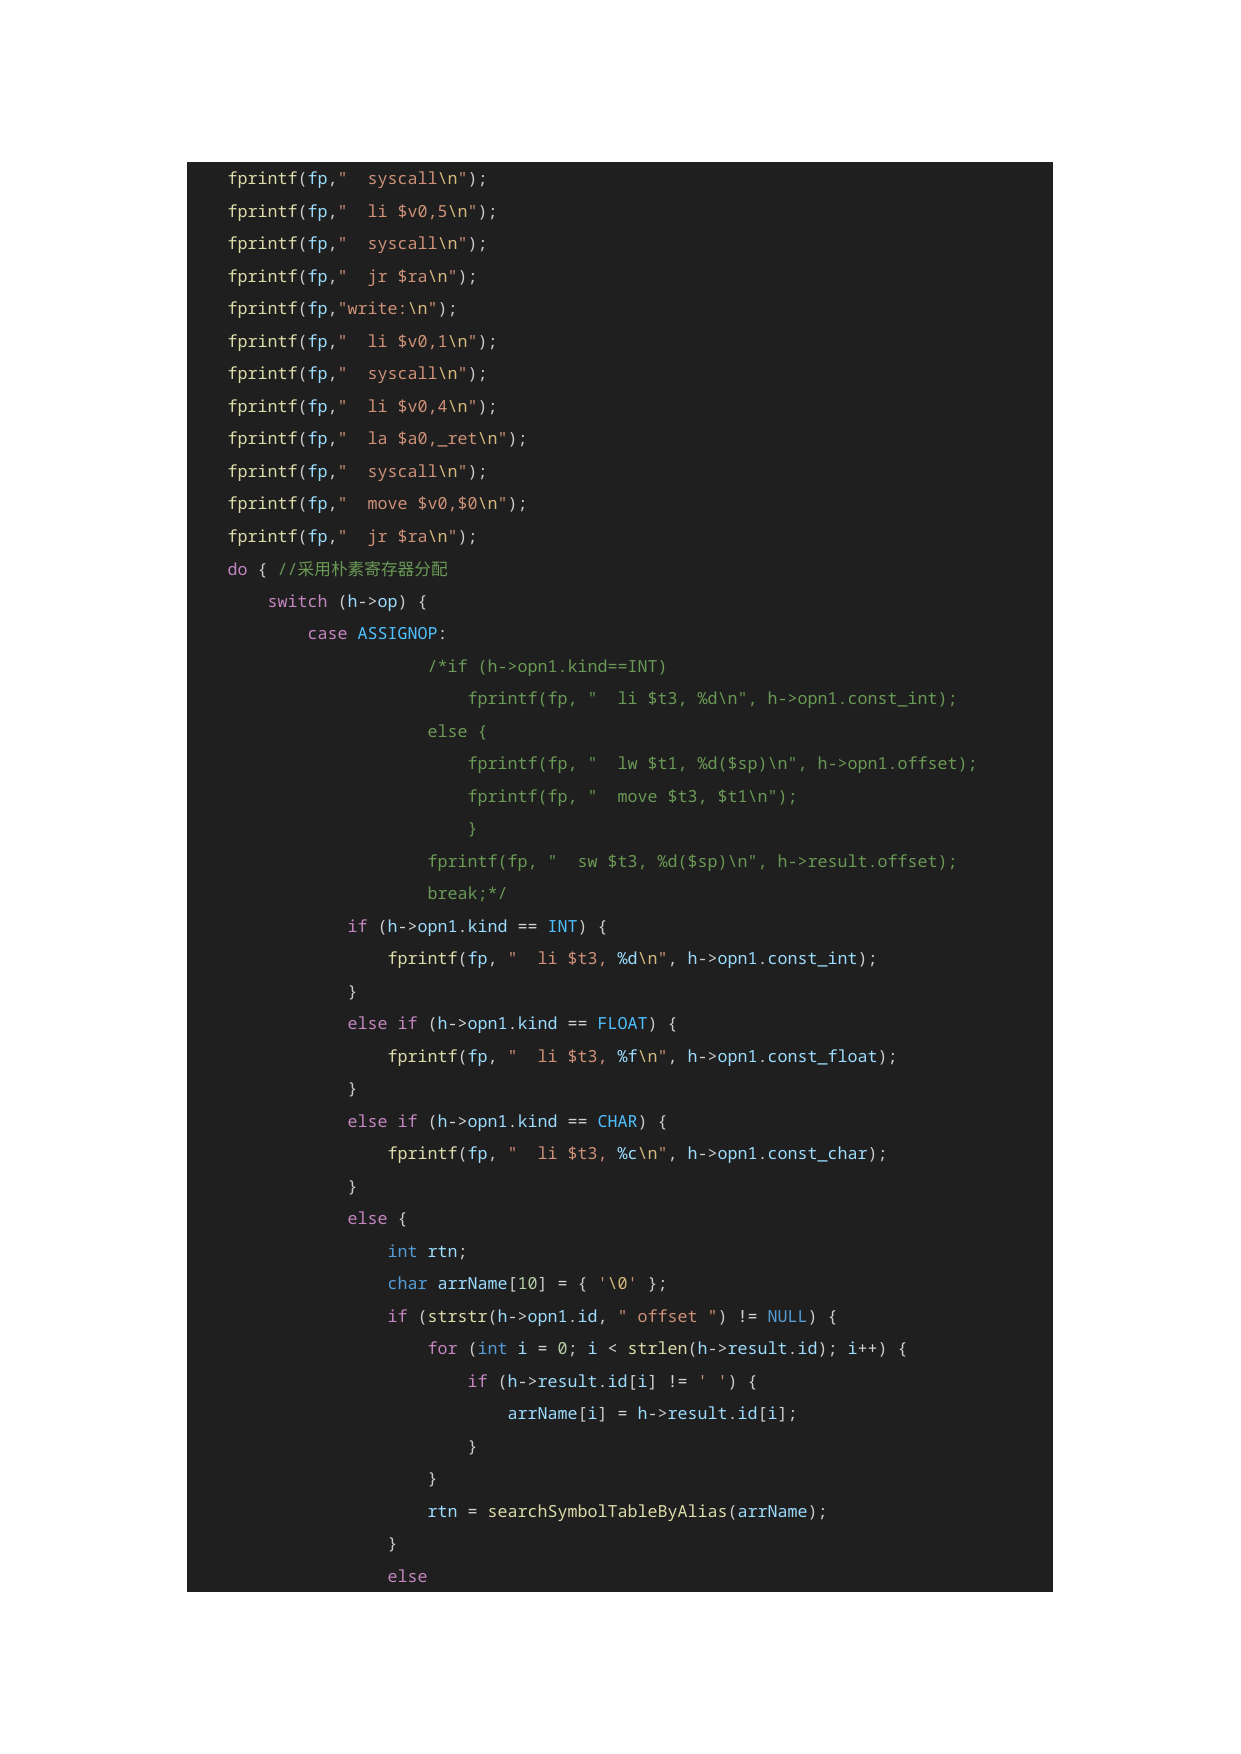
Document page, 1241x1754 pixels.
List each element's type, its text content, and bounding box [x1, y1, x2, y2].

text else if (h->opn1.kind == FLOAT) { [187, 1007, 1053, 1039]
text case ASSIGNOP: [187, 617, 1053, 649]
text char arrName[10] = { '\0' }; [187, 1267, 1053, 1299]
text do { //采用朴素寄存器分配 [187, 552, 1053, 584]
text fprintf(fp," li $v0,4\n"); [187, 389, 1053, 422]
text fprintf(fp,"write:\n"); [187, 292, 1053, 324]
text fprintf(fp, " lw $t1, %d($sp)\n", h->opn1.offset); [187, 747, 1053, 779]
text fprintf(fp," move $v0,$0\n"); [187, 487, 1053, 519]
text fprintf(fp, " move $t3, $t1\n"); [187, 779, 1053, 812]
text rtn = searchSymbolTableByAlias(arrName); [187, 1494, 1053, 1527]
text } [187, 1462, 1053, 1494]
text fprintf(fp," jr $ra\n"); [187, 259, 1053, 292]
text fprintf(fp," syscall\n"); [187, 454, 1053, 487]
text arrName[i] = h->result.id[i]; [187, 1397, 1053, 1429]
text fprintf(fp, " li $t3, %d\n", h->opn1.const_int); [187, 682, 1053, 714]
text else { [187, 1202, 1053, 1234]
text } [187, 812, 1053, 844]
text fprintf(fp, " sw $t3, %d($sp)\n", h->result.offset); [187, 844, 1053, 877]
text fprintf(fp, " li $t3, %c\n", h->opn1.const_char); [187, 1137, 1053, 1169]
text switch (h->op) { [187, 584, 1053, 617]
text fprintf(fp," syscall\n"); [187, 357, 1053, 389]
text else if (h->opn1.kind == CHAR) { [187, 1104, 1053, 1137]
text for (int i = 0; i < strlen(h->result.id); i++) { [187, 1332, 1053, 1364]
text } [187, 1527, 1053, 1559]
text else [187, 1559, 1053, 1592]
text fprintf(fp, " li $t3, %d\n", h->opn1.const_int); [187, 942, 1053, 974]
text fprintf(fp," li $v0,1\n"); [187, 324, 1053, 357]
text /*if (h->opn1.kind==INT) [187, 649, 1053, 682]
text else { [187, 714, 1053, 747]
text if (h->result.id[i] != ' ') { [187, 1364, 1053, 1397]
text break;*/ [187, 877, 1053, 909]
text } [187, 1169, 1053, 1202]
text fprintf(fp," li $v0,5\n"); [187, 194, 1053, 227]
text if (strstr(h->opn1.id, " offset ") != NULL) { [187, 1299, 1053, 1332]
text } [187, 1429, 1053, 1462]
text fprintf(fp," syscall\n"); [187, 227, 1053, 259]
text } [187, 1072, 1053, 1104]
text fprintf(fp," jr $ra\n"); [187, 519, 1053, 552]
text int rtn; [187, 1234, 1053, 1267]
text } [187, 974, 1053, 1007]
text if (h->opn1.kind == INT) { [187, 909, 1053, 942]
text fprintf(fp," la $a0,_ret\n"); [187, 422, 1053, 454]
text fprintf(fp, " li $t3, %f\n", h->opn1.const_float); [187, 1039, 1053, 1072]
text fprintf(fp," syscall\n"); [187, 162, 1053, 194]
